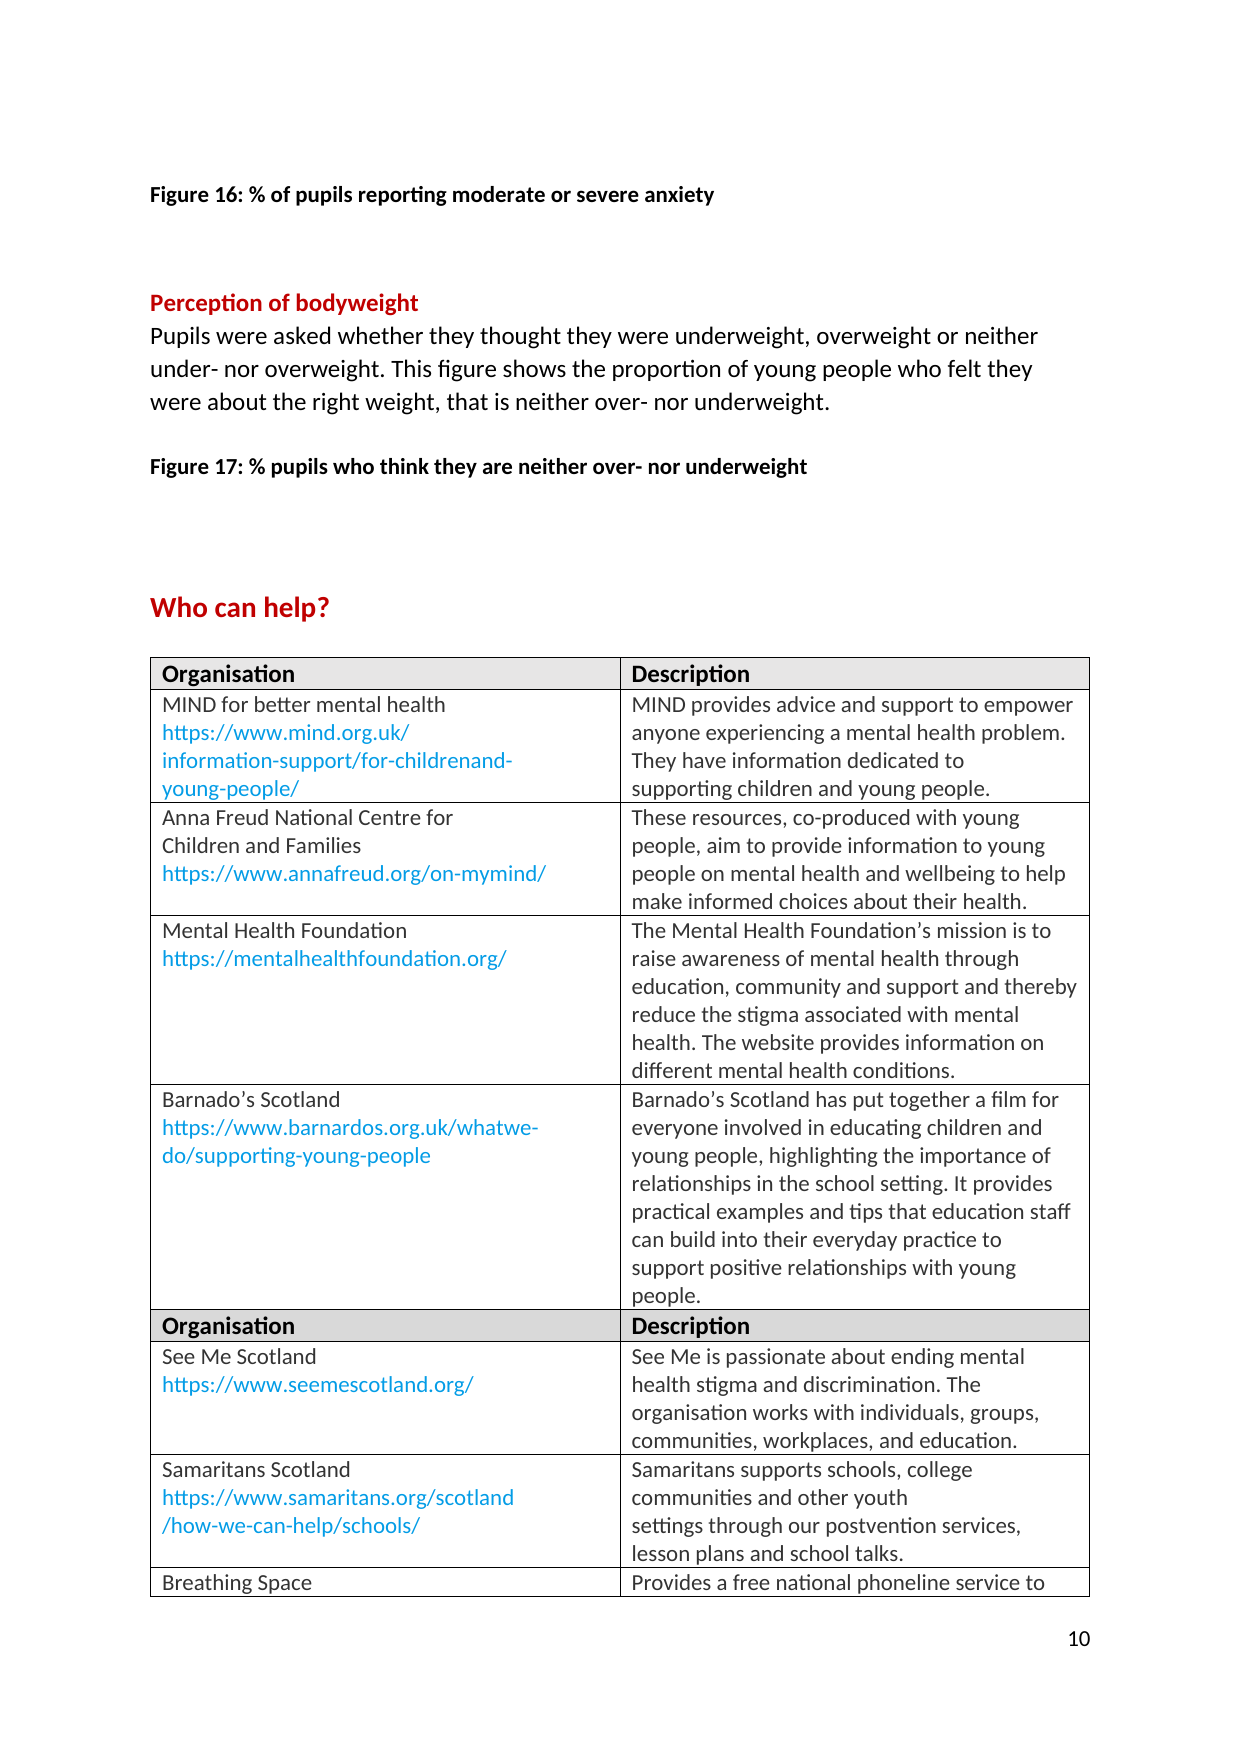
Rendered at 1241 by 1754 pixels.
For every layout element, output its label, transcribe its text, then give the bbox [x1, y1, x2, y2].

text Pupils were asked whether they thought they were underweight, overweight or neither under- nor overweight. This figure shows the proportion of young people who felt they were about the right weight, that is neither over- nor underweight. [150, 320, 1090, 417]
table_cell The Mental Health Foundation’s mission is to raise awareness of mental health through education, community and support and thereby reduce the stigma associated with mental health. The website provides information on different mental health conditions. [621, 916, 1089, 1084]
table_cell Samaritans Scotland https://www.samaritans.org/scotland /how-we-can-help/schools/ [151, 1455, 620, 1567]
table_cell See Me is passionate about ending mental health stigma and discrimination. The organisation works with individuals, groups, communities, workplaces, and education. [621, 1342, 1089, 1454]
text Figure 17: % pupils who think they are neither over- nor underweight [150, 452, 1090, 480]
table_header Organisation [151, 658, 620, 689]
text Perception of bodyweight [150, 287, 1090, 318]
table_header Description [621, 658, 1089, 689]
table_cell MIND provides advice and support to empower anyone experiencing a mental health problem. They have information dedicated to supporting children and young people. [621, 690, 1089, 802]
text Who can help? [150, 551, 1090, 655]
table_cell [621, 1568, 1089, 1596]
table_cell These resources, co-produced with young people, aim to provide information to young people on mental health and wellbeing to help make informed choices about their health. [621, 803, 1089, 915]
table_cell Barnado’s Scotland has put together a film for everyone involved in educating children and young people, highlighting the importance of relationships in the school setting. It provides practical examples and tips that education staff can build into their everyday practice to support positive relationships with young people. [621, 1085, 1089, 1309]
table_cell Samaritans supports schools, college communities and other youth settings through our postvention services, lesson plans and school talks. [621, 1455, 1089, 1567]
table_cell See Me Scotland https://www.seemescotland.org/ [151, 1342, 620, 1454]
table_cell Barnado’s Scotland https://www.barnardos.org.uk/whatwe- do/supporting-young-people [151, 1085, 620, 1309]
table_cell Organisation [151, 1310, 620, 1341]
text Figure 16: % of pupils reporting moderate or severe anxiety [150, 180, 1090, 208]
table_cell Description [621, 1310, 1089, 1341]
table_cell Mental Health Foundation https://mentalhealthfoundation.org/ [151, 916, 620, 1084]
table_cell MIND for better mental health https://www.mind.org.uk/ information-support/for-childrenand- young-people/ [151, 690, 620, 802]
table_cell Anna Freud National Centre for Children and Families https://www.annafreud.org/on-mymind/ [151, 803, 620, 915]
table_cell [151, 1568, 620, 1596]
